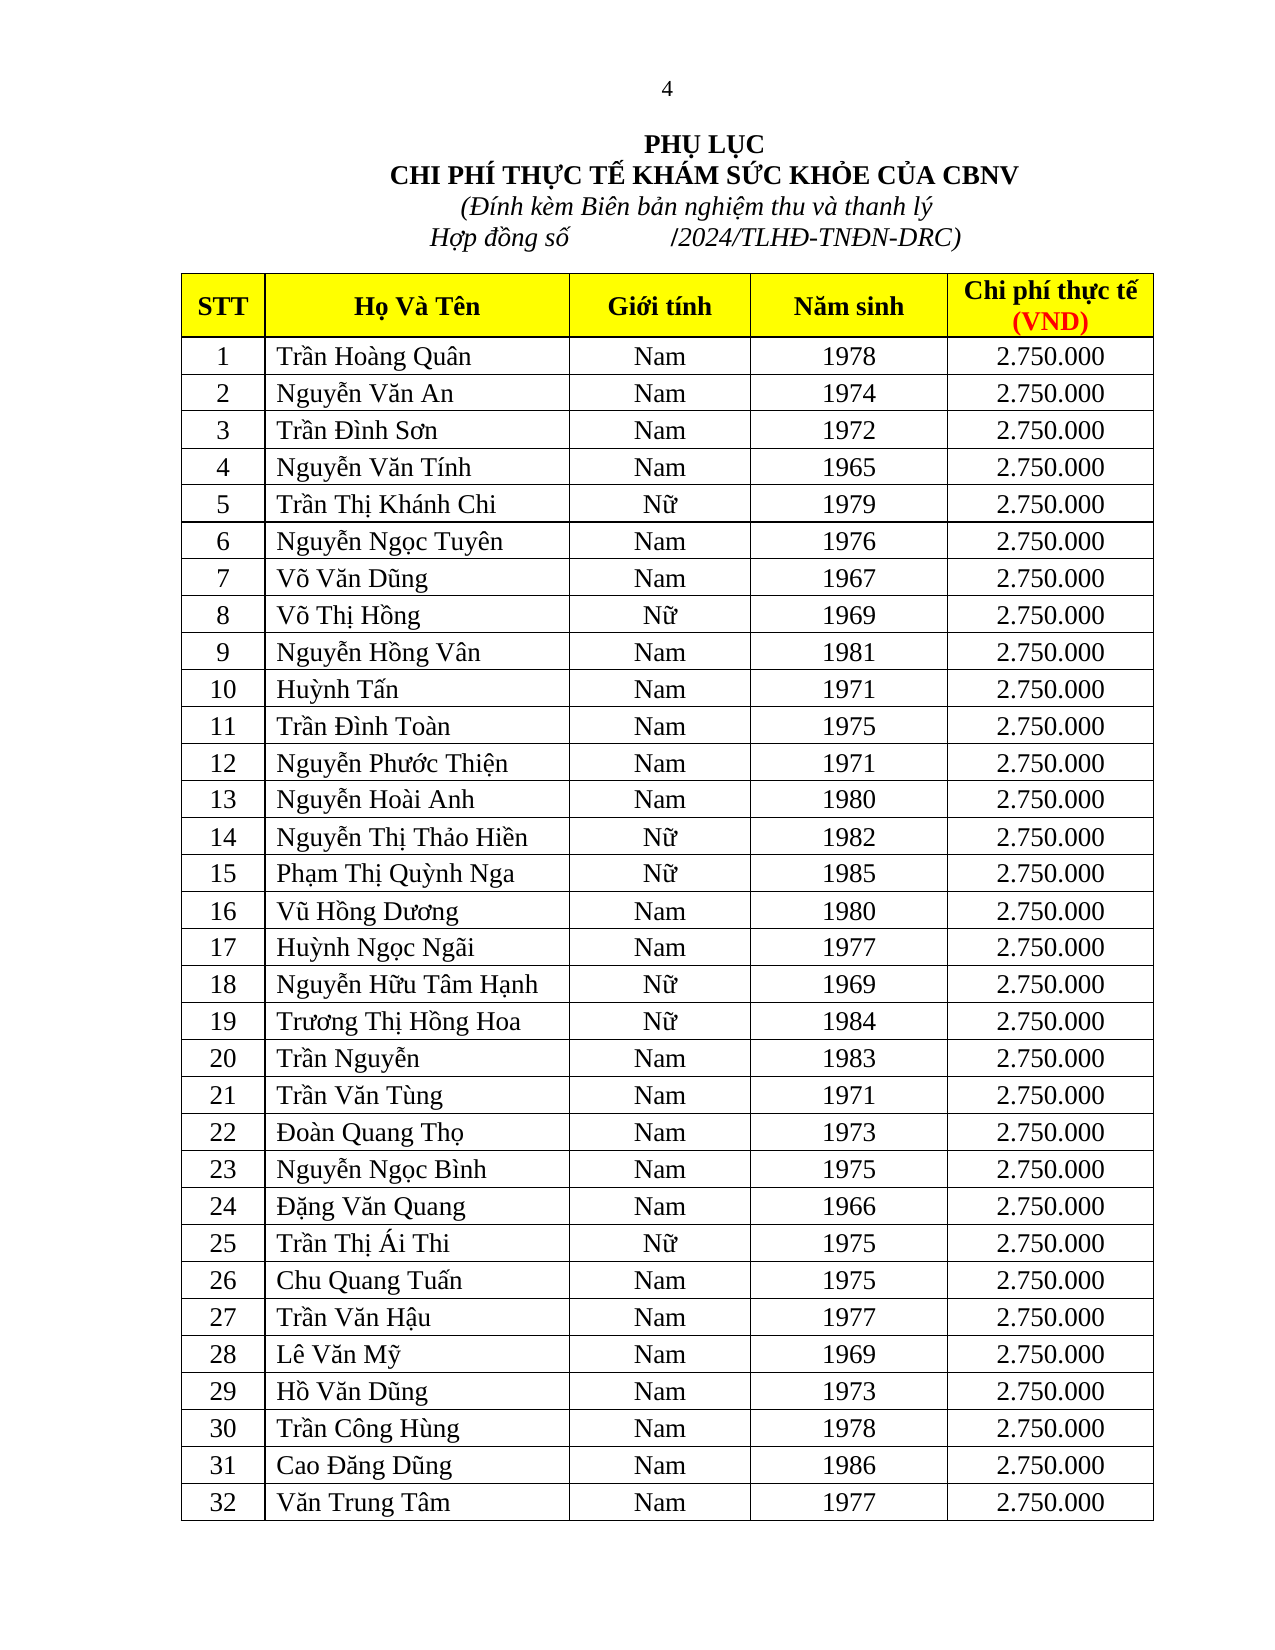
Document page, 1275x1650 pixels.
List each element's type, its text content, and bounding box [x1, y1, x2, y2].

table_cell 1977 [751, 929, 947, 965]
table_cell Nguyễn Hữu Tâm Hạnh [266, 966, 569, 1002]
table_cell 2.750.000 [948, 818, 1153, 854]
table_cell Nguyễn Văn An [266, 375, 569, 410]
table_cell Nữ [570, 966, 750, 1002]
table_cell 2.750.000 [948, 1447, 1153, 1483]
table_cell Nam [570, 670, 750, 706]
table_cell 31 [182, 1447, 264, 1483]
table_cell Hồ Văn Dũng [266, 1373, 569, 1409]
table_cell 1969 [751, 596, 947, 632]
table_cell 1969 [751, 966, 947, 1002]
table_cell Nguyễn Hoài Anh [266, 781, 569, 817]
table_cell Đặng Văn Quang [266, 1188, 569, 1224]
table_cell 18 [182, 966, 264, 1002]
table_cell Nam [570, 1447, 750, 1483]
table_cell 20 [182, 1040, 264, 1076]
table_cell Võ Thị Hồng [266, 596, 569, 632]
table_header Chi phí thực tế (VND) [948, 274, 1153, 336]
table_cell Nam [570, 449, 750, 484]
table_cell 2.750.000 [948, 633, 1153, 669]
table_cell 26 [182, 1262, 264, 1298]
table_cell 28 [182, 1336, 264, 1372]
table_cell Nam [570, 411, 750, 447]
table_cell Huỳnh Tấn [266, 670, 569, 706]
table_cell Trần Đình Toàn [266, 707, 569, 743]
table_cell 1969 [751, 1336, 947, 1372]
table_cell Nam [570, 1040, 750, 1076]
table_cell 1978 [751, 1410, 947, 1446]
table_cell Nguyễn Thị Thảo Hiền [266, 818, 569, 854]
table_cell Nguyễn Ngọc Bình [266, 1151, 569, 1187]
table_cell 2.750.000 [948, 1077, 1153, 1113]
table_cell Nam [570, 1336, 750, 1372]
table_cell Nữ [570, 485, 750, 521]
table_cell 23 [182, 1151, 264, 1187]
table_cell Nam [570, 559, 750, 595]
table_cell Nữ [570, 818, 750, 854]
table_cell Trần Hoàng Quân [266, 338, 569, 373]
table_cell 2.750.000 [948, 1151, 1153, 1187]
table_cell Nguyễn Phước Thiện [266, 744, 569, 780]
table_cell 27 [182, 1299, 264, 1335]
table_cell 11 [182, 707, 264, 743]
table_cell Trần Văn Tùng [266, 1077, 569, 1113]
table_cell Phạm Thị Quỳnh Nga [266, 855, 569, 891]
table_cell 2.750.000 [948, 1225, 1153, 1261]
table_cell Nữ [570, 596, 750, 632]
table_cell 2.750.000 [948, 338, 1153, 373]
table_cell 1971 [751, 744, 947, 780]
table_cell 24 [182, 1188, 264, 1224]
table_cell Trần Thị Ái Thi [266, 1225, 569, 1261]
table_cell Nam [570, 633, 750, 669]
table_cell 6 [182, 523, 264, 558]
table_cell 32 [182, 1484, 264, 1520]
table_cell 4 [182, 449, 264, 484]
table_cell 2.750.000 [948, 1114, 1153, 1150]
table_cell 15 [182, 855, 264, 891]
table_header Giới tính [570, 274, 750, 336]
table_cell Nam [570, 744, 750, 780]
table_cell Trần Văn Hậu [266, 1299, 569, 1335]
table_cell 2.750.000 [948, 929, 1153, 965]
table_cell 1980 [751, 781, 947, 817]
list CHI PHÍ THỰC TẾ KHÁM SỨC KHỎE CỦA CBNV [252, 159, 1157, 190]
table_cell 2.750.000 [948, 1373, 1153, 1409]
table_cell 1983 [751, 1040, 947, 1076]
table_cell 1965 [751, 449, 947, 484]
table_cell 1971 [751, 670, 947, 706]
table_cell Nam [570, 1484, 750, 1520]
table_cell Vũ Hồng Dương [266, 892, 569, 928]
table_cell 1978 [751, 338, 947, 373]
table_cell Nam [570, 1410, 750, 1446]
table_cell 2 [182, 375, 264, 410]
table_cell 2.750.000 [948, 744, 1153, 780]
table_cell 1981 [751, 633, 947, 669]
table_cell 2.750.000 [948, 375, 1153, 410]
table_cell 2.750.000 [948, 707, 1153, 743]
table_cell 2.750.000 [948, 855, 1153, 891]
table_cell 1973 [751, 1373, 947, 1409]
table_cell Võ Văn Dũng [266, 559, 569, 595]
table_cell 2.750.000 [948, 523, 1153, 558]
table_cell Đoàn Quang Thọ [266, 1114, 569, 1150]
table_cell 1973 [751, 1114, 947, 1150]
table_cell 1979 [751, 485, 947, 521]
table_cell 2.750.000 [948, 1262, 1153, 1298]
table_cell 5 [182, 485, 264, 521]
table_cell 13 [182, 781, 264, 817]
table_cell Nam [570, 338, 750, 373]
table_cell 1966 [751, 1188, 947, 1224]
table_cell Nam [570, 1299, 750, 1335]
table_cell Nữ [570, 1225, 750, 1261]
table_cell 1976 [751, 523, 947, 558]
table_cell 10 [182, 670, 264, 706]
table_cell 8 [182, 596, 264, 632]
table_cell 2.750.000 [948, 449, 1153, 484]
table_cell 14 [182, 818, 264, 854]
table_cell 2.750.000 [948, 596, 1153, 632]
table_cell 2.750.000 [948, 1299, 1153, 1335]
table_cell Nguyễn Ngọc Tuyên [266, 523, 569, 558]
table_header STT [182, 274, 264, 336]
table_cell Nam [570, 1262, 750, 1298]
table_cell 2.750.000 [948, 670, 1153, 706]
table_cell Nam [570, 1151, 750, 1187]
table_cell 2.750.000 [948, 485, 1153, 521]
table_cell 1974 [751, 375, 947, 410]
table_cell 21 [182, 1077, 264, 1113]
table_cell Văn Trung Tâm [266, 1484, 569, 1520]
table_cell Cao Đăng Dũng [266, 1447, 569, 1483]
list PHỤ LỤC [252, 128, 1157, 159]
table_cell Nam [570, 892, 750, 928]
table_cell 1975 [751, 1151, 947, 1187]
table_cell Nam [570, 929, 750, 965]
table_cell 1972 [751, 411, 947, 447]
table_cell 22 [182, 1114, 264, 1150]
table_cell Nữ [570, 1003, 750, 1039]
table_cell 1967 [751, 559, 947, 595]
table_cell Chu Quang Tuấn [266, 1262, 569, 1298]
table_cell 2.750.000 [948, 411, 1153, 447]
table_cell Trần Công Hùng [266, 1410, 569, 1446]
table_cell 1971 [751, 1077, 947, 1113]
table_cell 2.750.000 [948, 1040, 1153, 1076]
table_cell Nam [570, 523, 750, 558]
table_cell Nguyễn Hồng Vân [266, 633, 569, 669]
table_cell 1975 [751, 1225, 947, 1261]
list (Đính kèm Biên bản nghiệm thu và thanh lý [236, 190, 1157, 221]
table_header Họ Và Tên [266, 274, 569, 336]
table_cell 2.750.000 [948, 1003, 1153, 1039]
table_cell 1975 [751, 707, 947, 743]
list Hợp đồng số /2024/TLHĐ-TNĐN-DRC) [236, 221, 1157, 252]
table_cell 17 [182, 929, 264, 965]
table_cell Nam [570, 707, 750, 743]
table_cell Nữ [570, 855, 750, 891]
table_cell 2.750.000 [948, 781, 1153, 817]
table_cell Huỳnh Ngọc Ngãi [266, 929, 569, 965]
table_cell 2.750.000 [948, 966, 1153, 1002]
table_cell 2.750.000 [948, 1410, 1153, 1446]
table_cell Trần Thị Khánh Chi [266, 485, 569, 521]
table_cell 1975 [751, 1262, 947, 1298]
table_cell 7 [182, 559, 264, 595]
table_cell 2.750.000 [948, 1336, 1153, 1372]
table_cell 2.750.000 [948, 892, 1153, 928]
table_cell 1980 [751, 892, 947, 928]
table_cell 1984 [751, 1003, 947, 1039]
table_cell Nam [570, 781, 750, 817]
table_cell 3 [182, 411, 264, 447]
table_cell Nam [570, 1188, 750, 1224]
table_cell 1977 [751, 1299, 947, 1335]
table_cell 30 [182, 1410, 264, 1446]
table_cell Nam [570, 375, 750, 410]
table_cell 2.750.000 [948, 1188, 1153, 1224]
table_cell 1977 [751, 1484, 947, 1520]
table_cell 2.750.000 [948, 1484, 1153, 1520]
table_cell 1982 [751, 818, 947, 854]
table_cell Trần Nguyễn [266, 1040, 569, 1076]
table_cell Trương Thị Hồng Hoa [266, 1003, 569, 1039]
table_cell Nam [570, 1373, 750, 1409]
table_cell Nguyễn Văn Tính [266, 449, 569, 484]
table_cell 1 [182, 338, 264, 373]
table_cell 1986 [751, 1447, 947, 1483]
table_cell 1985 [751, 855, 947, 891]
table_cell Nam [570, 1077, 750, 1113]
table_cell 25 [182, 1225, 264, 1261]
table_header Năm sinh [751, 274, 947, 336]
table_cell Trần Đình Sơn [266, 411, 569, 447]
table_cell 16 [182, 892, 264, 928]
table_cell 19 [182, 1003, 264, 1039]
table_cell 9 [182, 633, 264, 669]
table_cell 12 [182, 744, 264, 780]
table_cell Nam [570, 1114, 750, 1150]
table_cell 2.750.000 [948, 559, 1153, 595]
table_cell 29 [182, 1373, 264, 1409]
table_cell Lê Văn Mỹ [266, 1336, 569, 1372]
